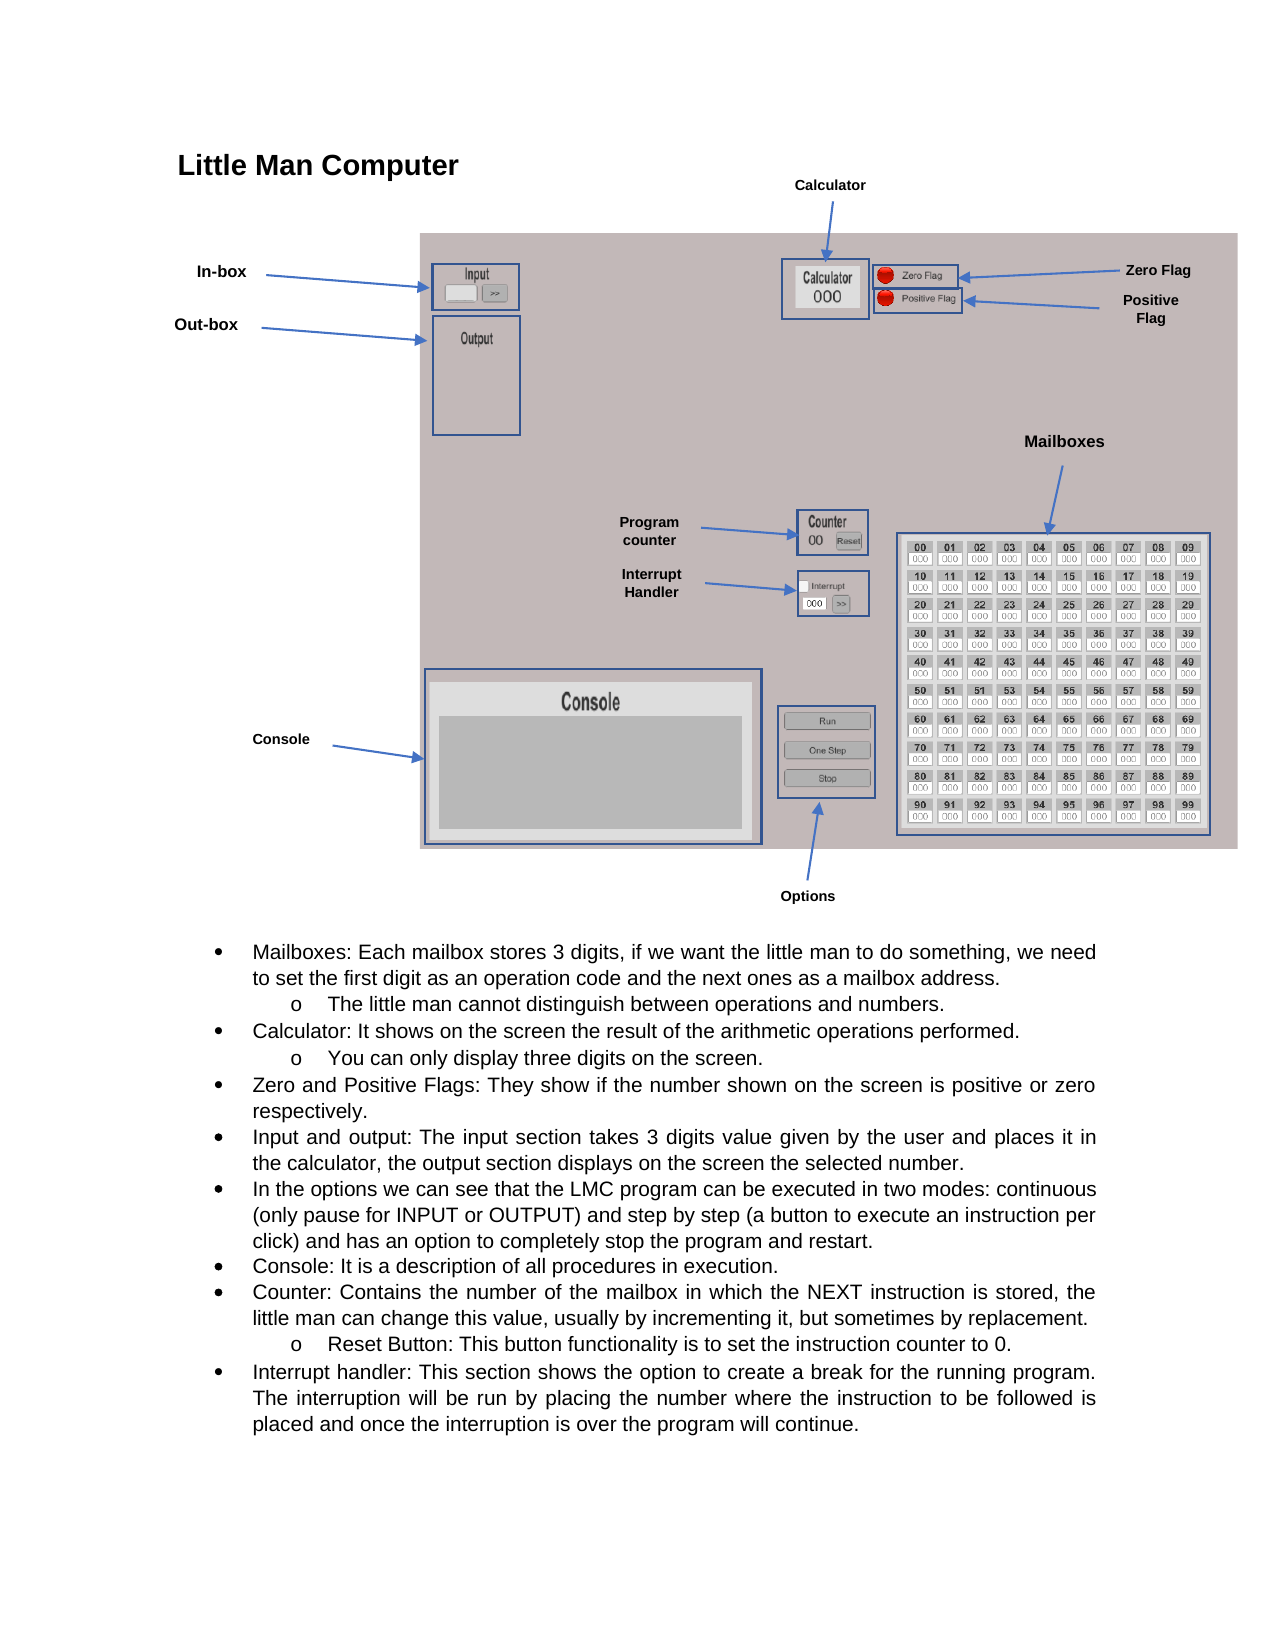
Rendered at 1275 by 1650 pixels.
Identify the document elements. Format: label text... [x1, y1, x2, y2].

list Zero and Positive Flags: They show if the number shown on the screen is positive or zero respectively. [215, 1073, 1098, 1123]
list The little man cannot distinguish between operations and numbers. [290, 992, 1098, 1017]
picture [426, 670, 760, 843]
picture [419, 233, 1238, 849]
list Input and output: The input section takes 3 digits value given by the user and places it in the calculator, the output section displays on the screen the selected number. [215, 1125, 1098, 1175]
list Interrupt handler: This section shows the option to create a break for the running program. The interruption will be run by placing the number where the instruction to be followed is placed and once the interruption is over the program will continue. [215, 1360, 1098, 1436]
list Calculator: It shows on the screen the result of the arithmetic operations performed. [215, 1019, 1098, 1043]
list Reset Button: This button functionality is to set the instruction counter to 0. [290, 1332, 1098, 1358]
list Counter: Contains the number of the mailbox in which the NEXT instruction is stored, the little man can change this value, usually by incrementing it, but sometimes by replacement. [215, 1280, 1098, 1330]
picture [783, 260, 868, 318]
text Little Man Computer [177, 148, 1098, 181]
list Mailboxes: Each mailbox stores 3 digits, if we want the little man to do something, we need to set the first digit as an operation code and the next ones as a mailbox address. [215, 940, 1098, 990]
list You can only display three digits on the screen. [290, 1045, 1098, 1071]
list Console: It is a description of all procedures in execution. [215, 1254, 1098, 1278]
list In the options we can see that the LMC program can be executed in two modes: continuous (only pause for INPUT or OUTPUT) and step by step (a button to execute an instruction per click) and has an option to completely stop the program and restart. [215, 1177, 1098, 1252]
